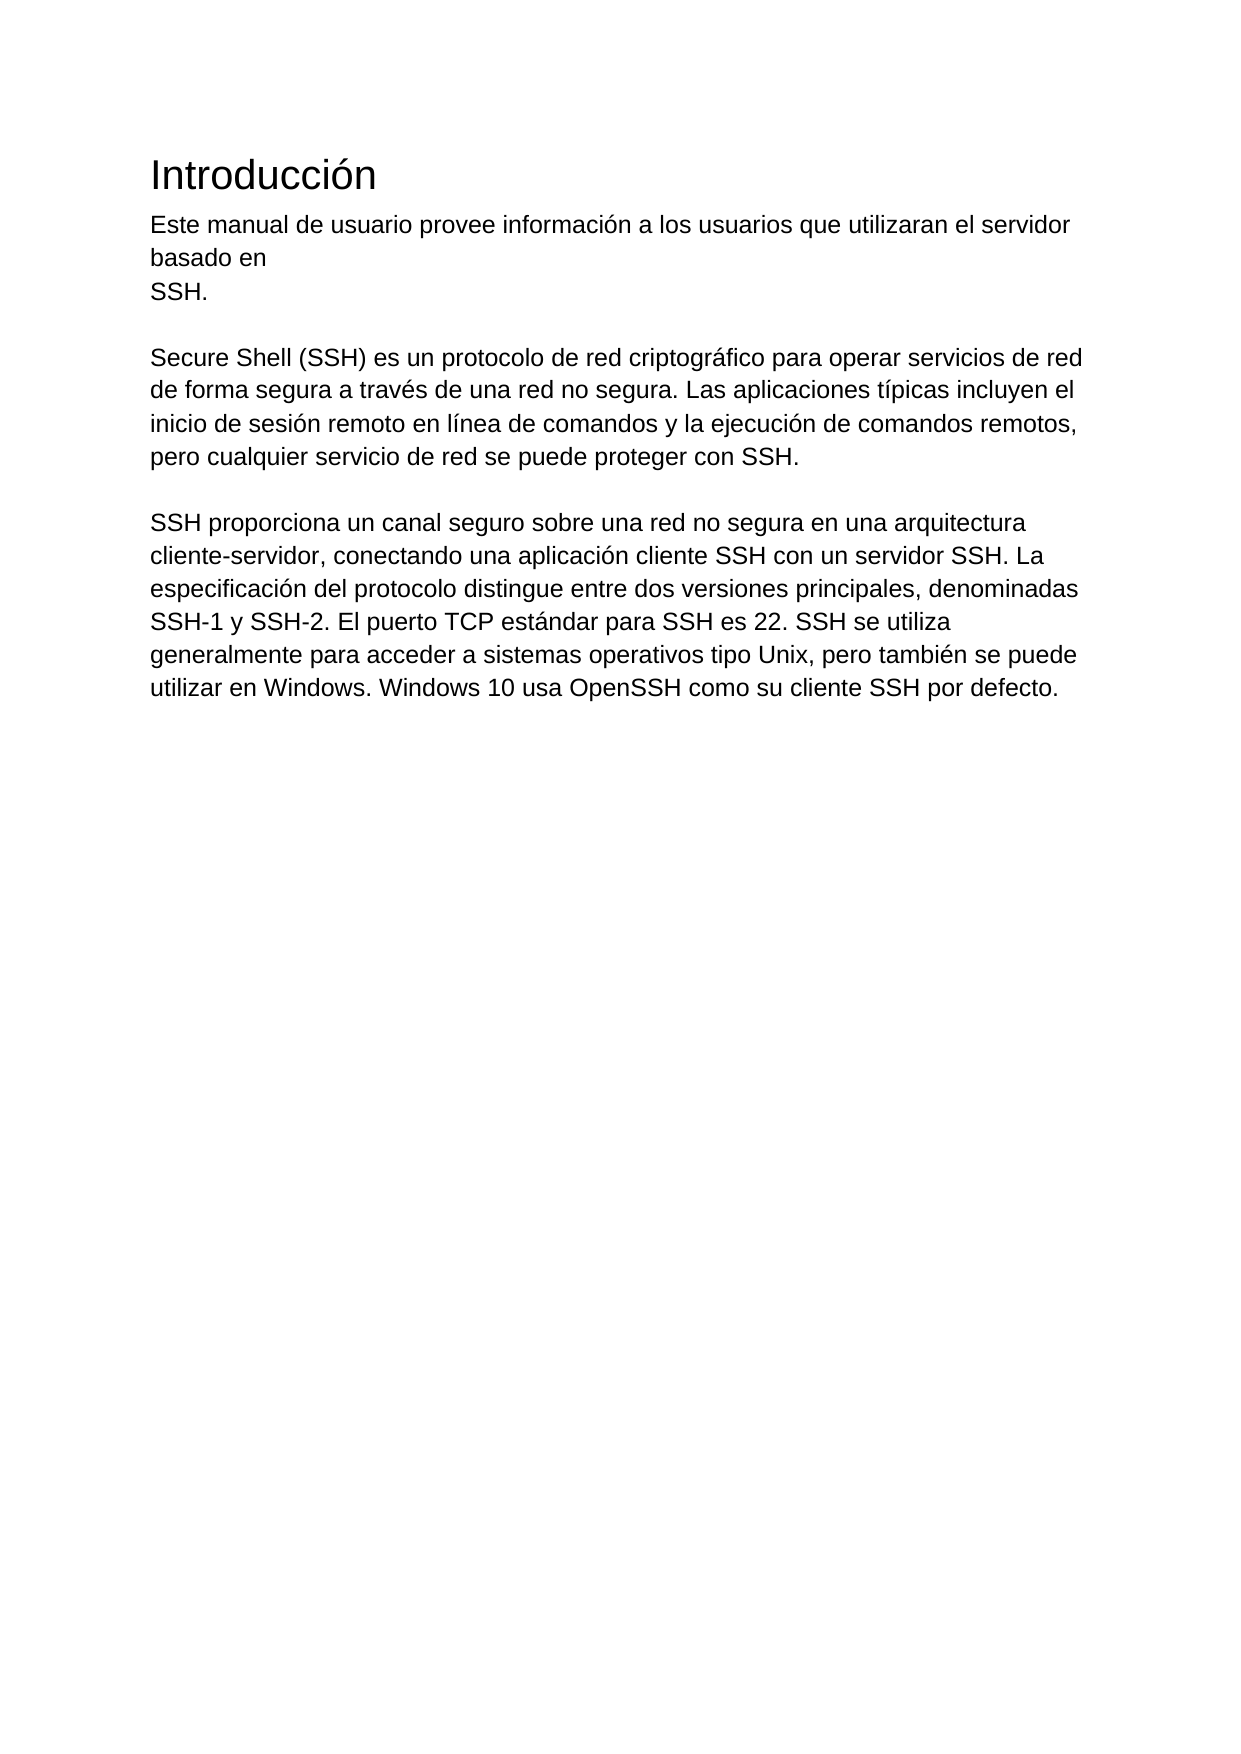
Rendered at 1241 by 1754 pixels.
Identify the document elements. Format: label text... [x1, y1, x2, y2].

text SSH. [150, 276, 1090, 305]
text SSH proporciona un canal seguro sobre una red no segura en una arquitectura cliente-servidor, conectando una aplicación cliente SSH con un servidor SSH. La especificación del protocolo distingue entre dos versiones principales, denominadas SSH-1 y SSH-2. El puerto TCP estándar para SSH es 22. SSH se utiliza generalmente para acceder a sistemas operativos tipo Unix, pero también se puede utilizar en Windows. Windows 10 usa OpenSSH como su cliente SSH por defecto. [150, 508, 1090, 701]
text Este manual de usuario provee información a los usuarios que utilizaran el servidor basado en [150, 210, 1090, 272]
subtitle Introducción [150, 150, 1090, 198]
text Secure Shell (SSH) es un protocolo de red criptográfico para operar servicios de red de forma segura a través de una red no segura. Las aplicaciones típicas incluyen el inicio de sesión remoto en línea de comandos y la ejecución de comandos remotos, pero cualquier servicio de red se puede proteger con SSH. [150, 342, 1090, 470]
